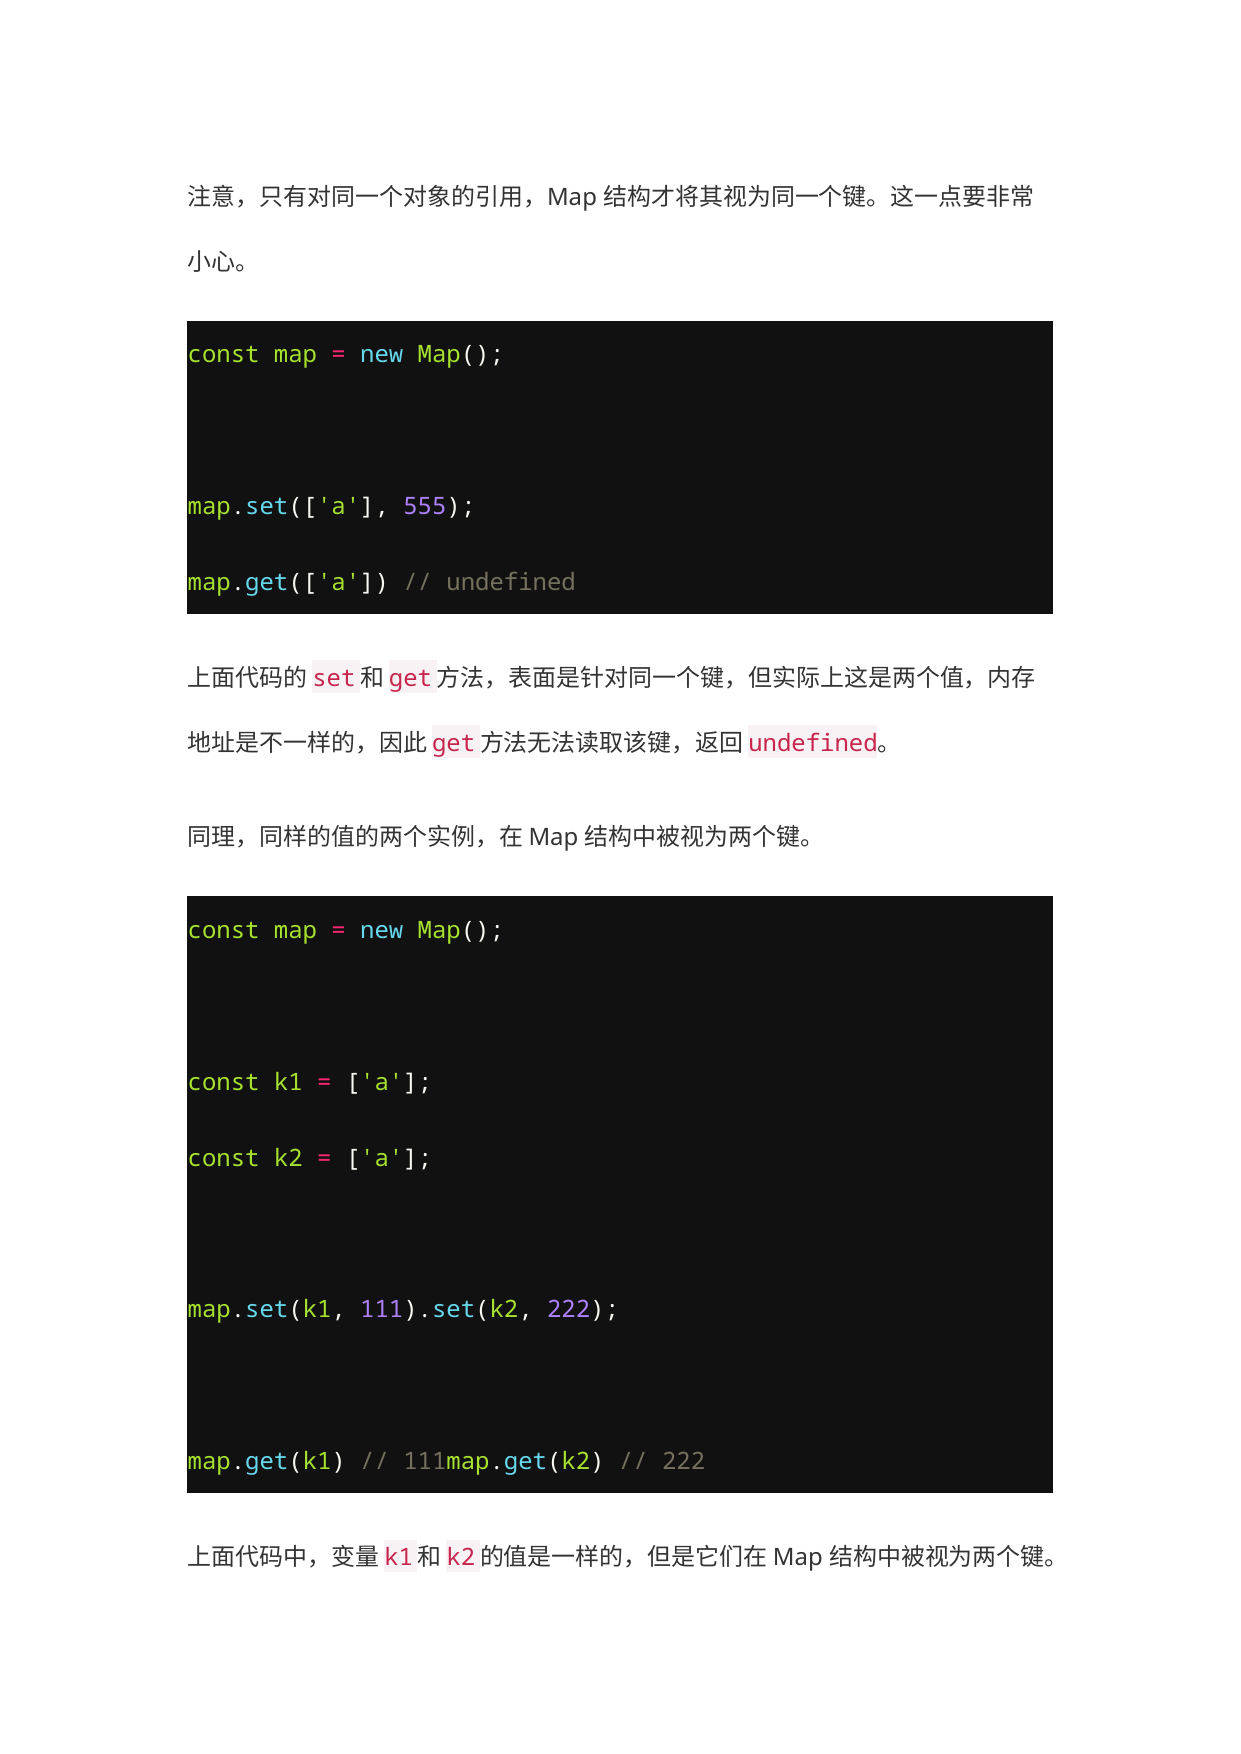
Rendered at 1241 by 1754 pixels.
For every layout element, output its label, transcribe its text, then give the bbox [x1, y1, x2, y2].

text 上面代码的set和get方法，表面是针对同一个键，但实际上这是两个值，内存地址是不一样的，因此get方法无法读取该键，返回undefined。 [187, 643, 1053, 773]
text const map = new Map(); [187, 896, 1053, 961]
text const k1 = ['a']; [187, 1048, 1053, 1113]
text 同理，同样的值的两个实例，在 Map 结构中被视为两个键。 [187, 802, 1053, 867]
text const map = new Map(); [187, 321, 1053, 386]
text map.set(k1, 111).set(k2, 222); [187, 1276, 1053, 1341]
text map.get(['a']) // undefined [187, 549, 1053, 614]
text map.set(['a'], 555); [187, 473, 1053, 538]
text 上面代码中，变量k1和k2的值是一样的，但是它们在 Map 结构中被视为两个键。 [187, 1522, 1053, 1587]
text map.get(k1) // 111map.get(k2) // 222 [187, 1428, 1053, 1493]
text 注意，只有对同一个对象的引用，Map 结构才将其视为同一个键。这一点要非常小心。 [187, 162, 1053, 292]
text const k2 = ['a']; [187, 1124, 1053, 1189]
